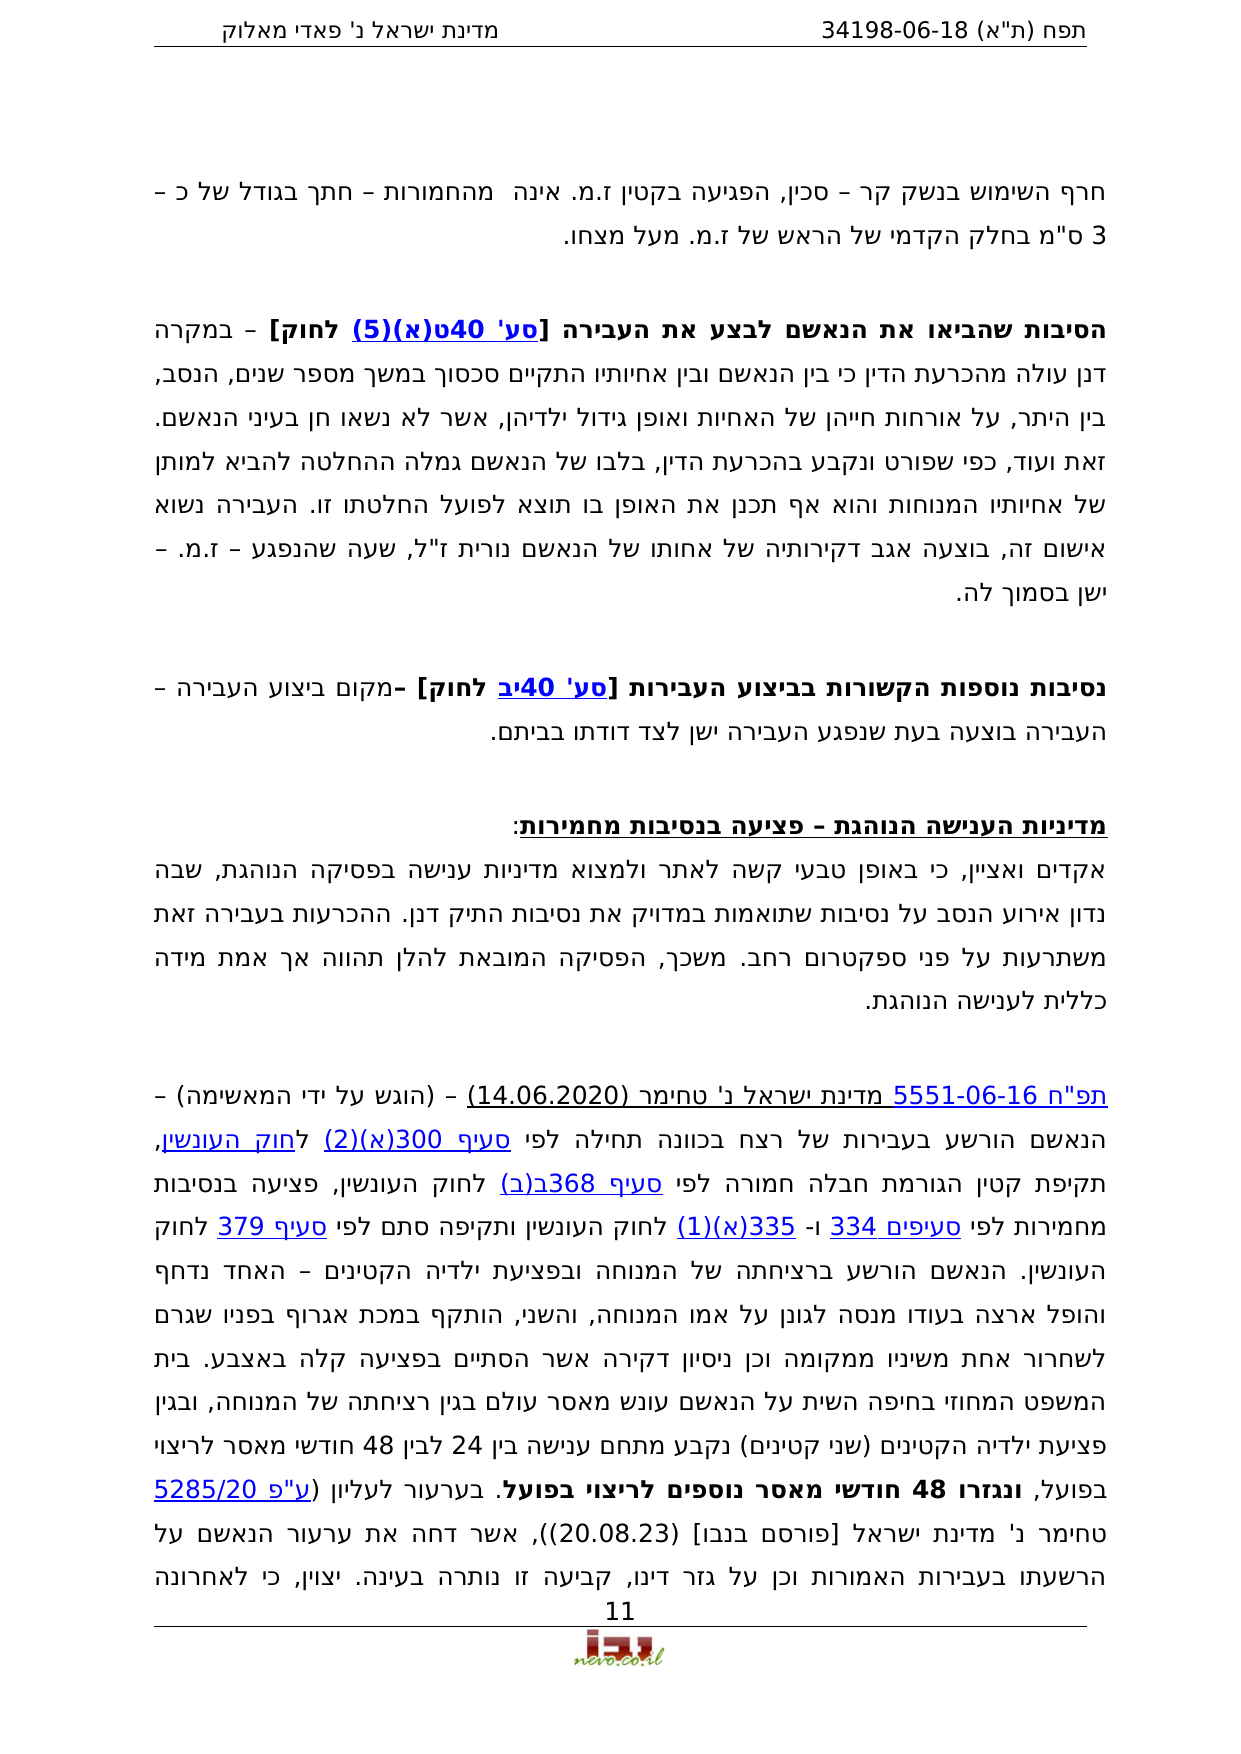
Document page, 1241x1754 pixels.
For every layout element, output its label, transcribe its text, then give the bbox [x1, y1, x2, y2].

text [153, 177, 1107, 250]
text אקדים ואציין, כי באופן טבעי קשה לאתר ולמצוא מדיניות ענישה בפסיקה הנוהגת, שבה נדון אירוע הנסב על נסיבות שתואמות במדויק את נסיבות התיק דנן. ההכרעות בעבירה זאת משתרעות על פני ספקטרום רחב. משכך, הפסיקה המובאת להלן תהווה אך אמת מידה כללית לענישה הנוהגת. [153, 855, 1107, 1016]
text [153, 1081, 1107, 1592]
text נסיבות נוספות הקשורות בביצוע העבירות [סע' 40יב לחוק] –מקום ביצוע העבירה – העבירה בוצעה בעת שנפגע העבירה ישן לצד דודתו בביתם. [153, 673, 1107, 746]
picture [574, 1629, 666, 1667]
text מדיניות הענישה הנוהגת – פציעה בנסיבות מחמירות: [153, 812, 1107, 841]
text הסיבות שהביאו את הנאשם לבצע את העבירה [סע' 40ט(א)(5) לחוק] – במקרה דנן עולה מהכרעת הדין כי בין הנאשם ובין אחיותיו התקיים סכסוך במשך מספר שנים, הנסב, בין היתר, על אורחות חייהן של האחיות ואופן גידול ילדיהן, אשר לא נשאו חן בעיני הנאשם. זאת ועוד, כפי שפורט ונקבע בהכרעת הדין, בלבו של הנאשם גמלה ההחלטה להביא למותן של אחיותיו המנוחות והוא אף תכנן את האופן בו תוצא לפועל החלטתו זו. העבירה נשוא אישום זה, בוצעה אגב דקירותיה של אחותו של הנאשם נורית ז"ל, שעה שהנפגע – ז.מ. – ישן בסמוך לה. [153, 316, 1107, 607]
